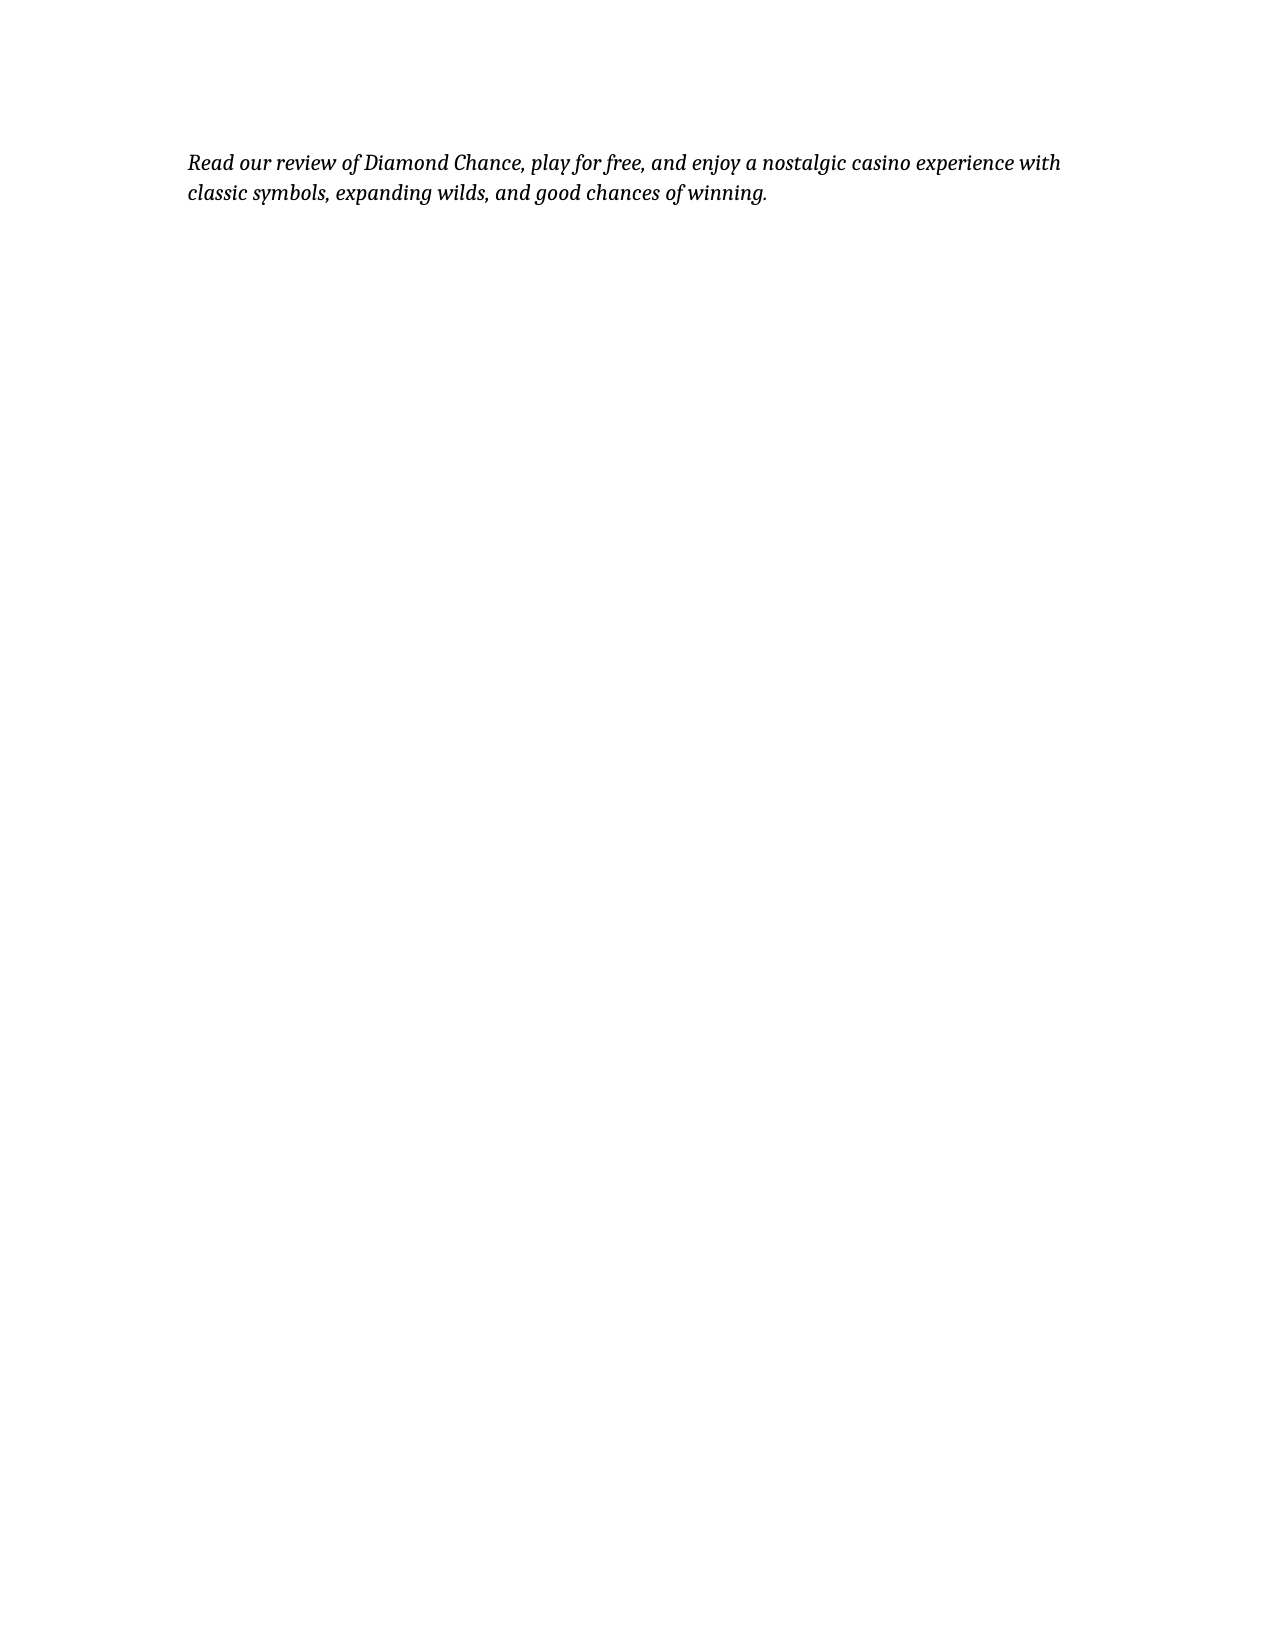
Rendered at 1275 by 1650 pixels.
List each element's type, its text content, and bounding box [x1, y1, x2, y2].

text Read our review of Diamond Chance, play for free, and enjoy a nostalgic casino experience with classic symbols, expanding wilds, and good chances of winning. [187, 150, 1087, 207]
